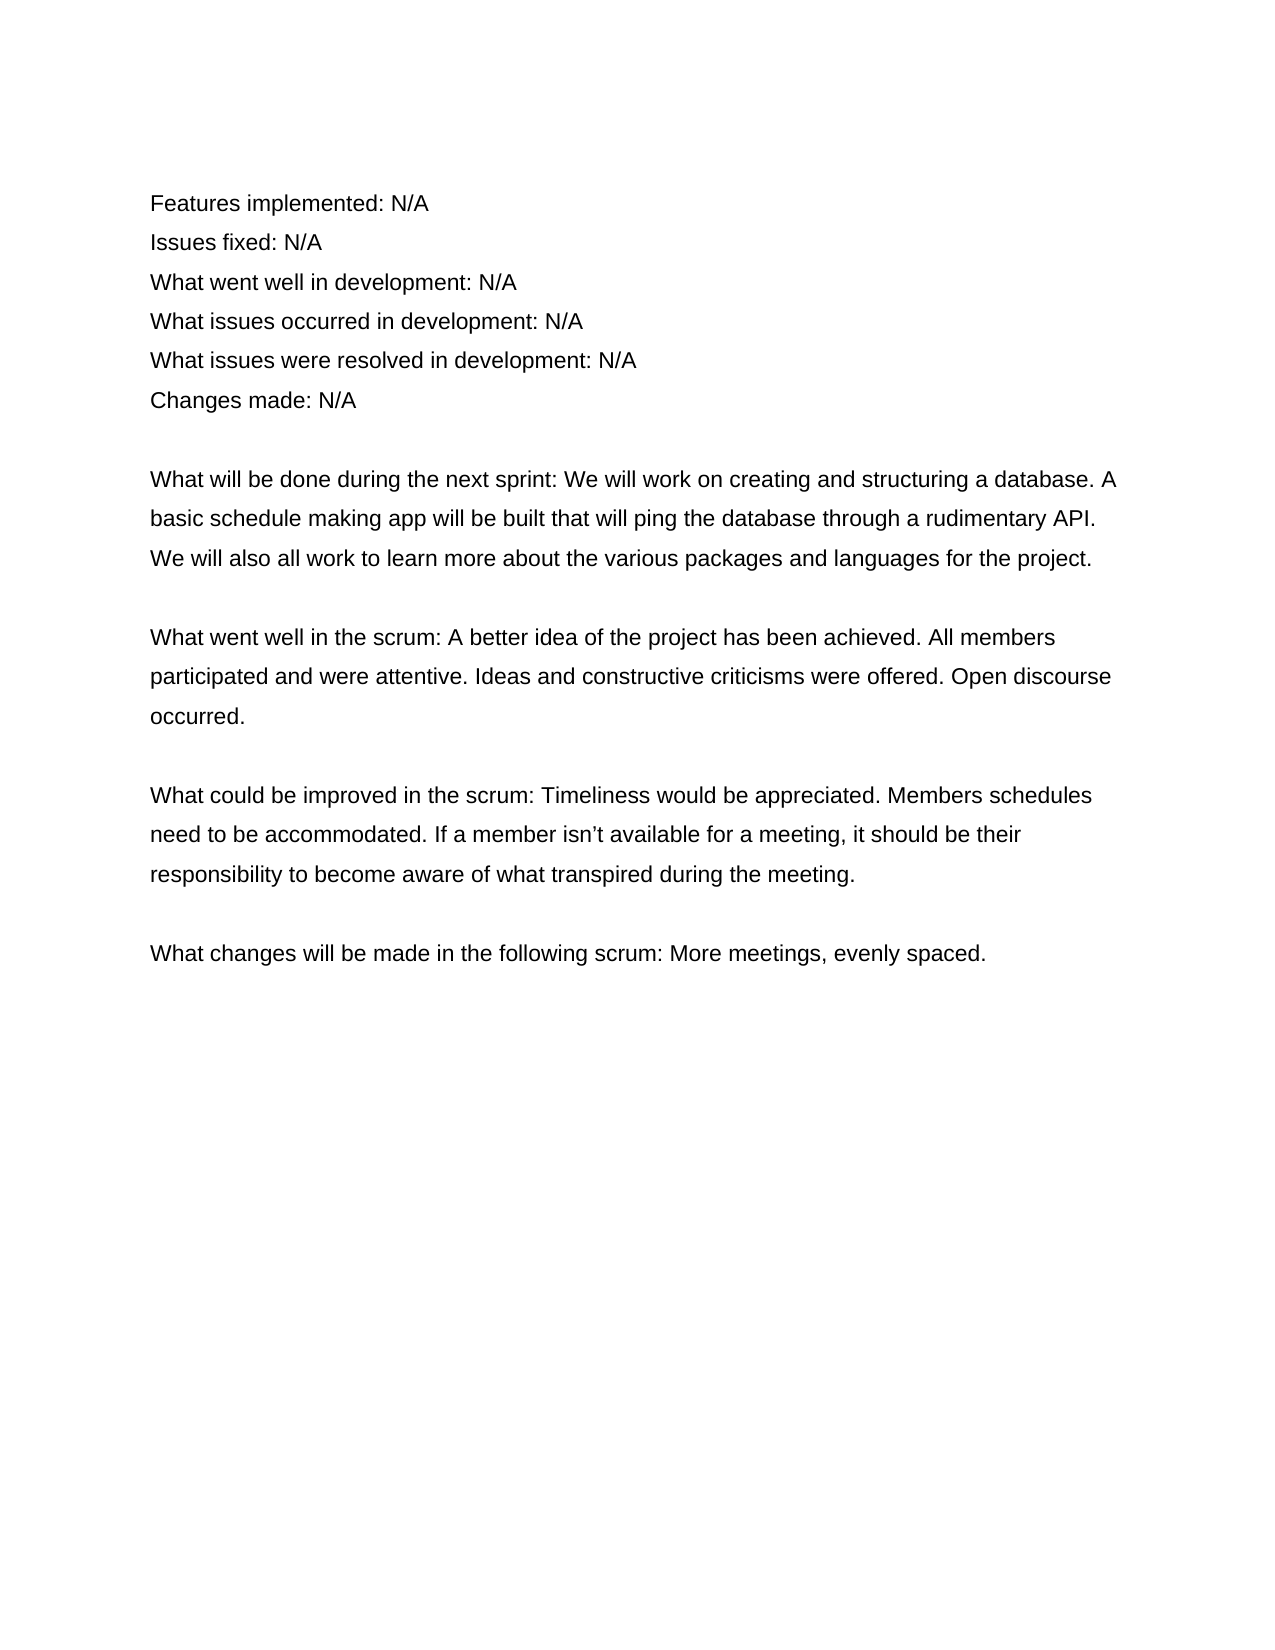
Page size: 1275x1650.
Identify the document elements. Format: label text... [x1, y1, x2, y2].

text What went well in development: N/A [150, 268, 1125, 295]
text Features implemented: N/A [150, 189, 1125, 216]
text What changes will be made in the following scrum: More meetings, evenly spaced. [150, 939, 1125, 966]
text What issues occurred in development: N/A [150, 308, 1125, 334]
text What will be done during the next sprint: We will work on creating and structuring a database. A basic schedule making app will be built that will ping the database through a rudimentary API. We will also all work to learn more about the various packages and languages for the project. [150, 466, 1125, 571]
text What went well in the scrum: A better idea of the project has been achieved. All members participated and were attentive. Ideas and constructive criticisms were offered. Open discourse occurred. [150, 624, 1125, 729]
text What could be improved in the scrum: Timeliness would be appreciated. Members schedules need to be accommodated. If a member isn’t available for a meeting, it should be their responsibility to become aware of what transpired during the meeting. [150, 782, 1125, 887]
text Issues fixed: N/A [150, 229, 1125, 255]
text What issues were resolved in development: N/A [150, 347, 1125, 374]
text Changes made: N/A [150, 387, 1125, 413]
